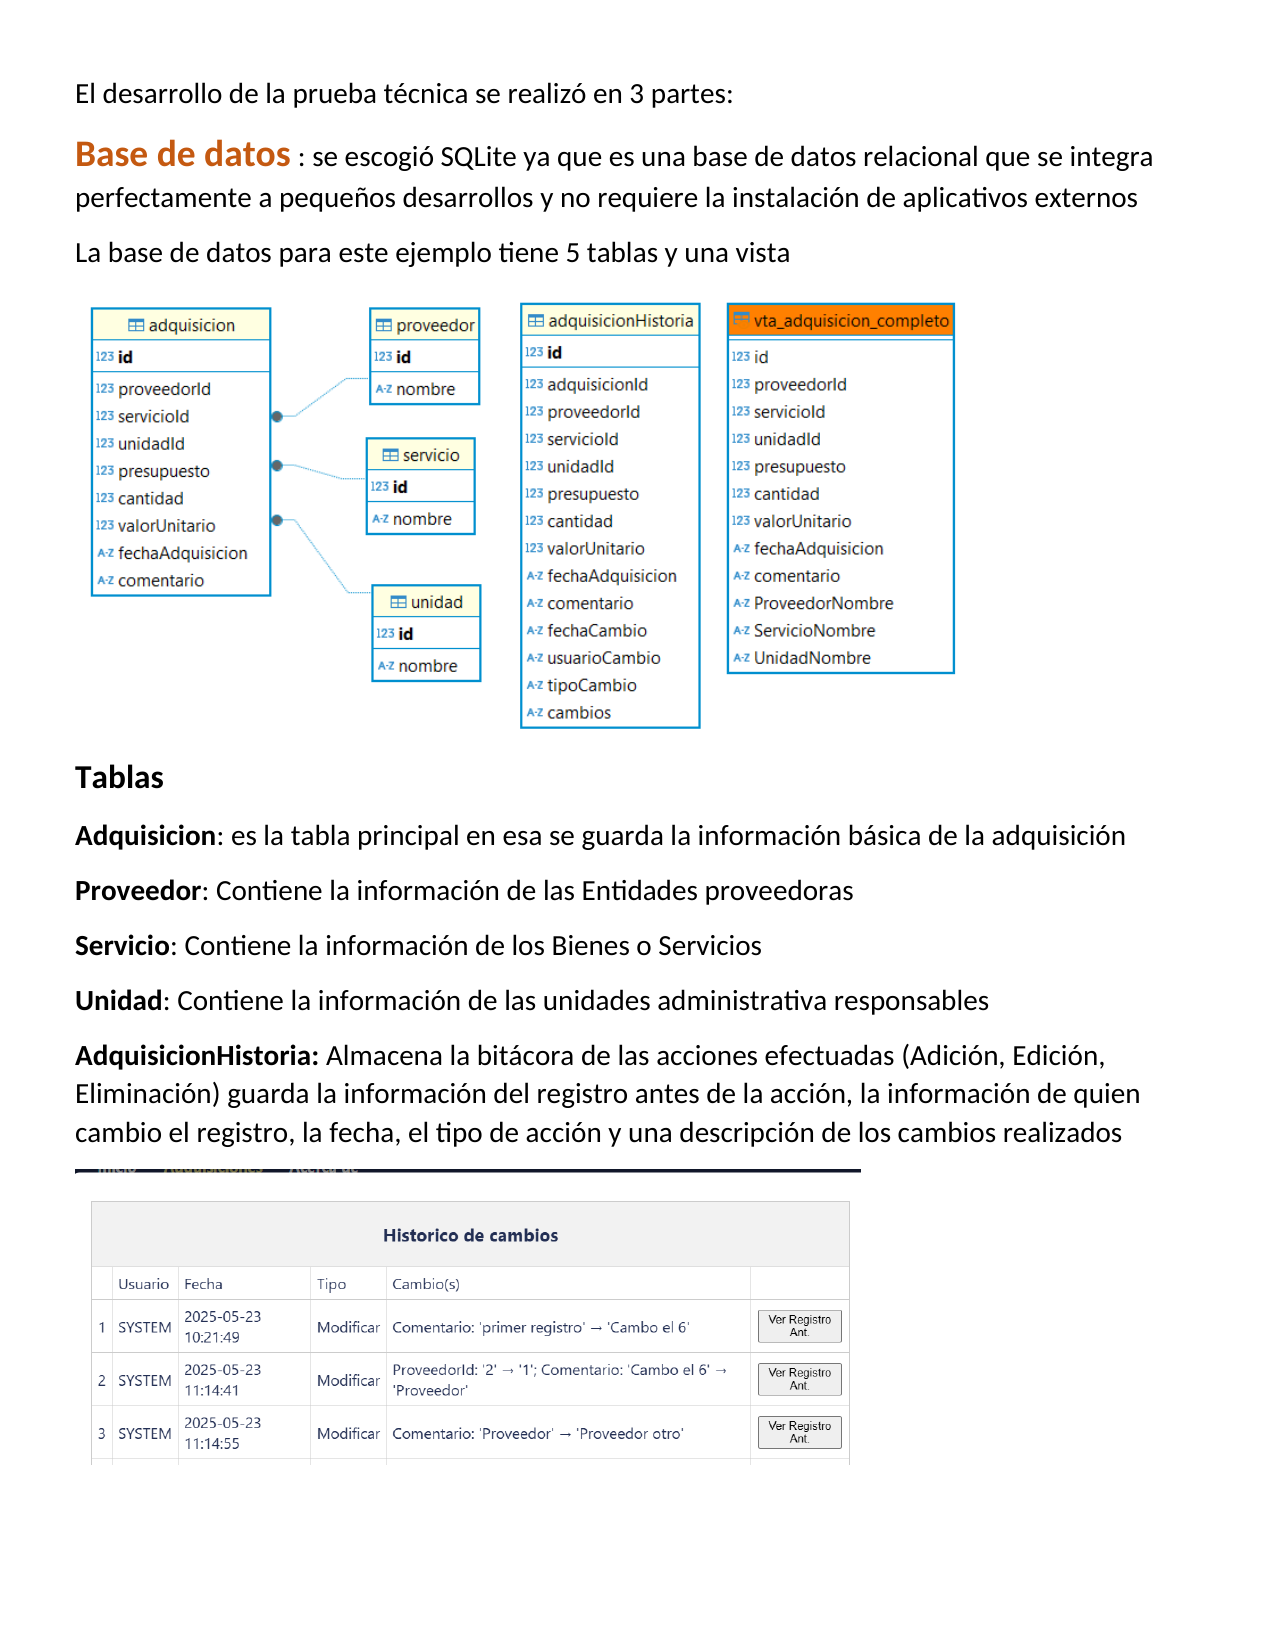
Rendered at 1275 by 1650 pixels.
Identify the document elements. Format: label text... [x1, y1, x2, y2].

text El desarrollo de la prueba técnica se realizó en 3 partes: [75, 75, 1200, 111]
text Adquisicion: es la tabla principal en esa se guarda la información básica de la adquisición [75, 817, 1200, 852]
text Servicio: Contiene la información de los Bienes o Servicios [75, 927, 1200, 963]
text La base de datos para este ejemplo tiene 5 tablas y una vista [75, 234, 1200, 269]
picture [75, 288, 996, 738]
text Unidad: Contiene la información de las unidades administrativa responsables [75, 982, 1200, 1018]
text Tablas [75, 756, 1200, 797]
text Base de datos : se escogió SQLite ya que es una base de datos relacional que se integra perfectamente a pequeños desarrollos y no requiere la instalación de aplicativos externos [75, 130, 1200, 214]
text Proveedor: Contiene la información de las Entidades proveedoras [75, 872, 1200, 907]
picture [75, 1169, 861, 1465]
text AdquisicionHistoria: Almacena la bitácora de las acciones efectuadas (Adición, Edición, Eliminación) guarda la información del registro antes de la acción, la información de quien cambio el registro, la fecha, el tipo de acción y una descripción de los cambios realizados [75, 1037, 1200, 1150]
